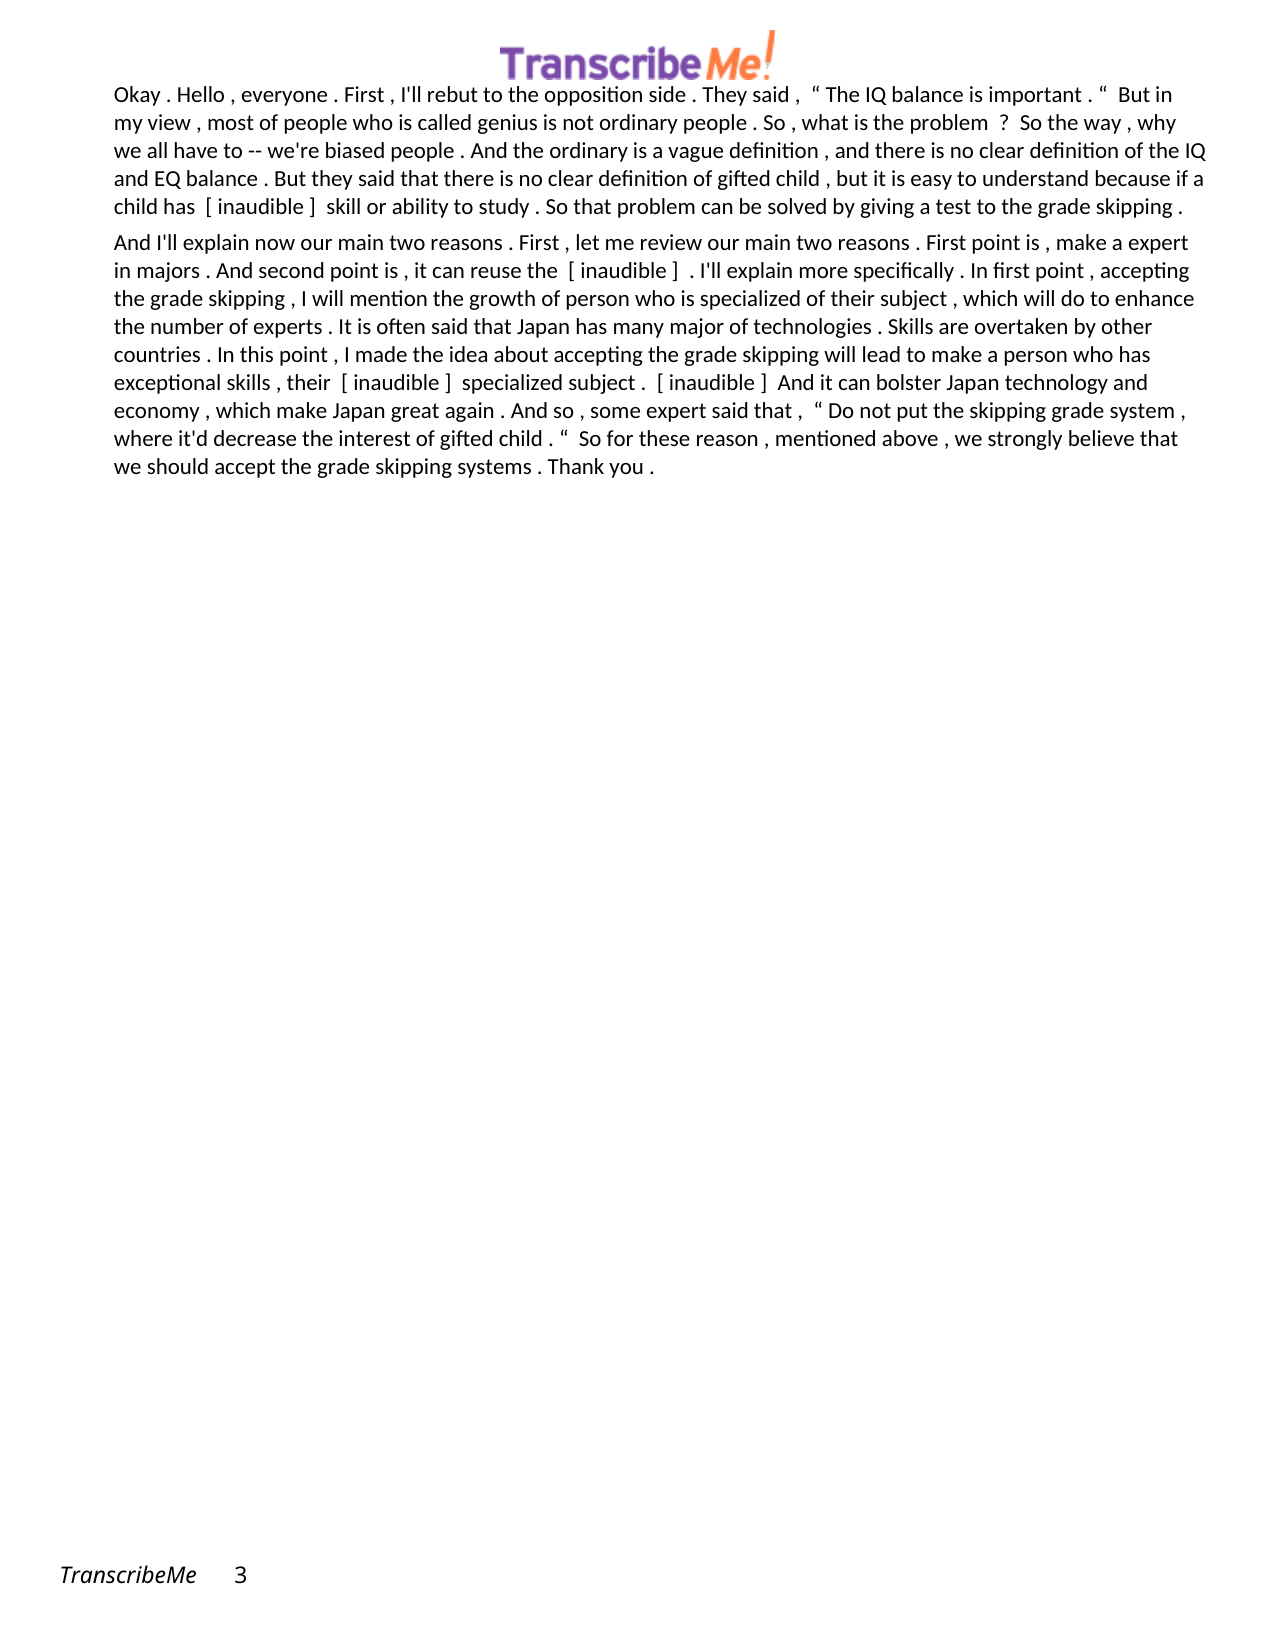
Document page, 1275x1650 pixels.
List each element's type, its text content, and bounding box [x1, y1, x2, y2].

text And I'll explain now our main two reasons . First , let me review our main two reasons . First point is , make a expert in majors . And second point is , it can reuse the [ inaudible ] . I'll explain more specifically . In first point , accepting the grade skipping , I will mention the growth of person who is specialized of their subject , which will do to enhance the number of experts . It is often said that Japan has many major of technologies . Skills are overtaken by other countries . In this point , I made the idea about accepting the grade skipping will lead to make a person who has exceptional skills , their [ inaudible ] specialized subject . [ inaudible ] And it can bolster Japan technology and economy , which make Japan great again . And so , some expert said that , “ Do not put the skipping grade system , where it'd decrease the interest of gifted child . “ So for these reason , mentioned above , we strongly believe that we should accept the grade skipping systems . Thank you . [114, 228, 1208, 480]
text Okay . Hello , everyone . First , I'll rebut to the opposition side . They said , “ The IQ balance is important . “ But in my view , most of people who is called genius is not ordinary people . So , what is the problem ? So the way , why we all have to -- we're biased people . And the ordinary is a vague definition , and there is no clear definition of the IQ and EQ balance . But they said that there is no clear definition of gifted child , but it is easy to understand because if a child has [ inaudible ] skill or ability to study . So that problem can be solved by giving a test to the grade skipping . [114, 80, 1208, 220]
picture [500, 30, 775, 80]
